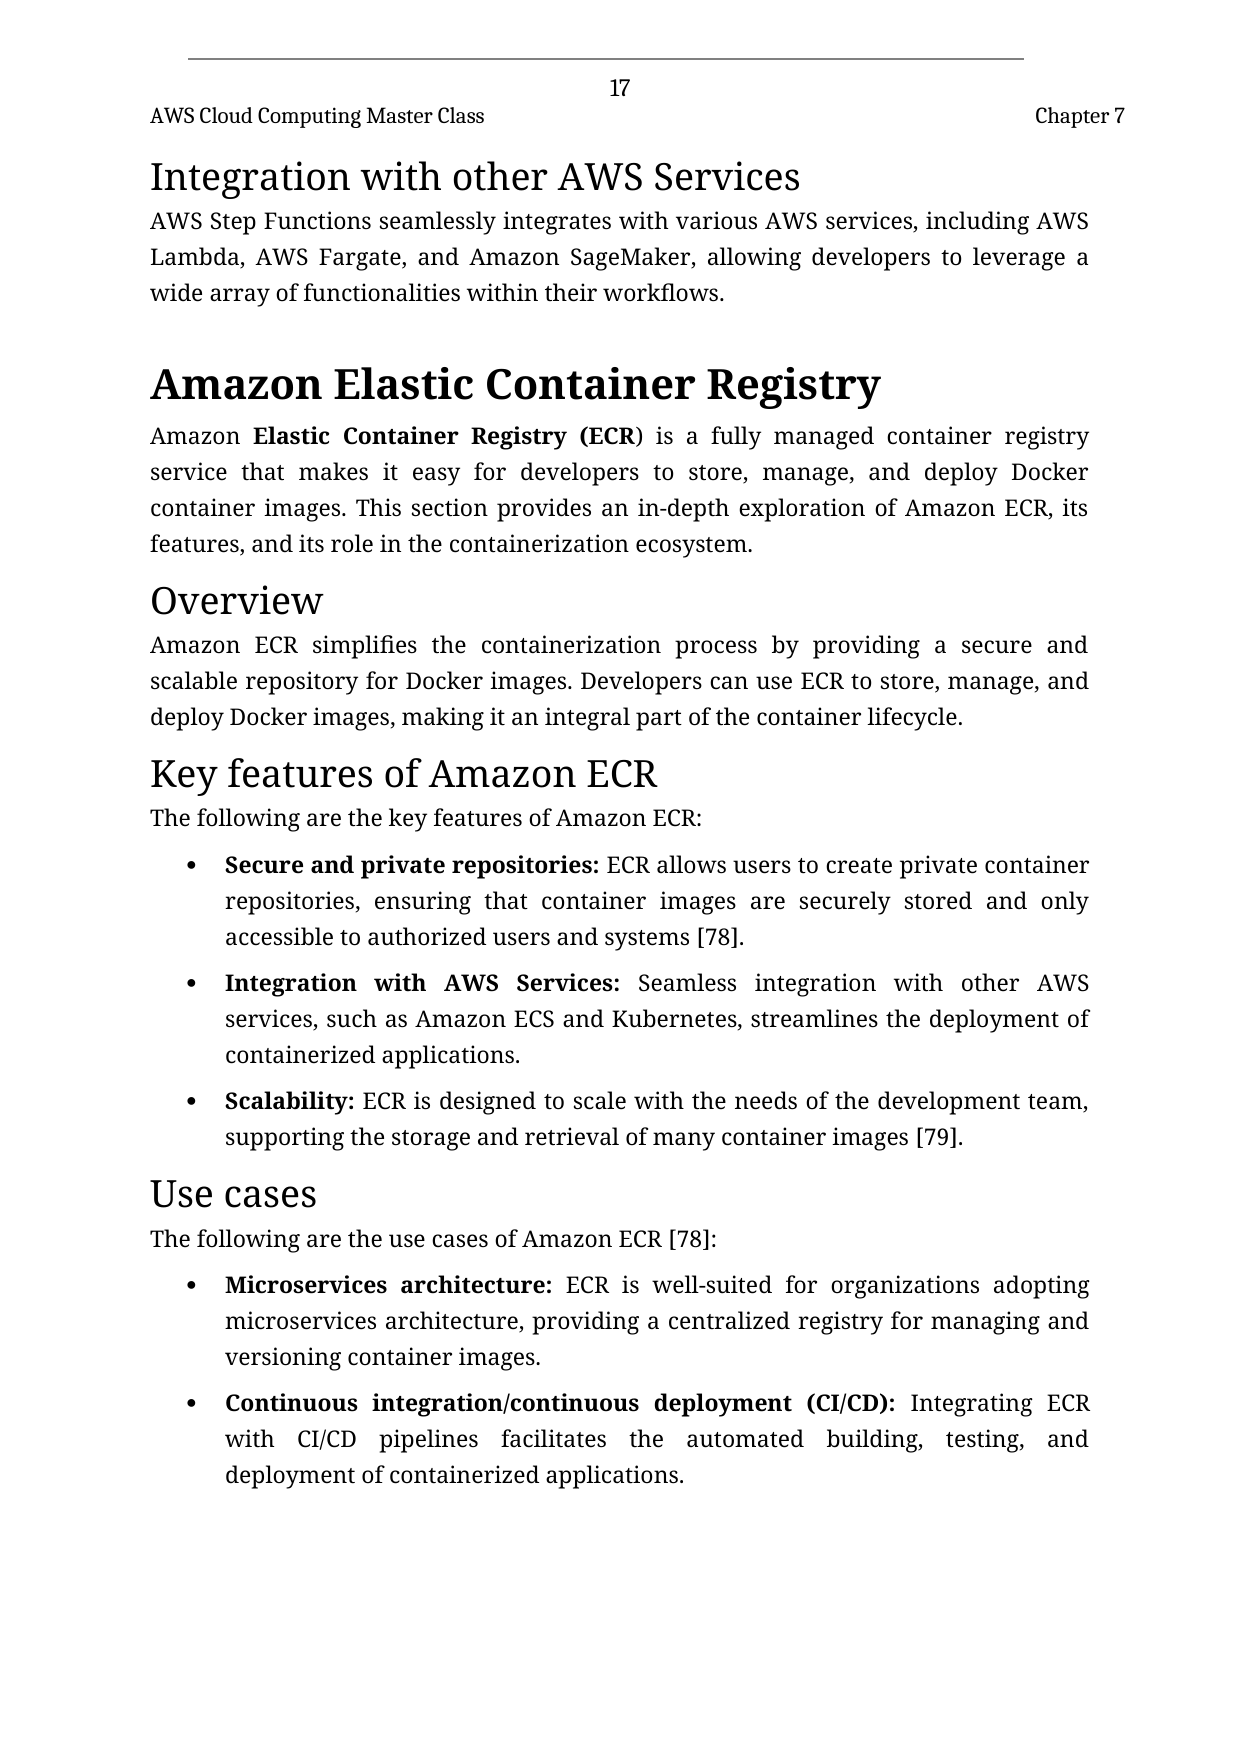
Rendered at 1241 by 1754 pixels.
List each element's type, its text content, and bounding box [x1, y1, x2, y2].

list Continuous integration/continuous deployment (CI/CD): Integrating ECR with CI/CD pipelines facilitates the automated building, testing, and deployment of containerized applications. [187, 1387, 1090, 1490]
text Integration with other AWS Services [150, 150, 1090, 201]
text Key features of Amazon ECR [150, 747, 1090, 798]
text Use cases [150, 1167, 1090, 1218]
text The following are the use cases of Amazon ECR: [150, 1223, 1090, 1254]
text Overview [150, 574, 1090, 625]
subtitle Amazon Elastic Container Registry [150, 354, 1090, 411]
text The following are the key features of Amazon ECR: [150, 802, 1090, 834]
list Secure and private repositories: ECR allows users to create private container repositories, ensuring that container images are securely stored and only accessible to authorized users and systems. [187, 849, 1090, 952]
list Microservices architecture: ECR is well-suited for organizations adopting microservices architecture, providing a centralized registry for managing and versioning container images. [187, 1269, 1090, 1372]
text Amazon Elastic Container Registry (ECR) is a fully managed container registry service that makes it easy for developers to store, manage, and deploy Docker container images. This section provides an in-depth exploration of Amazon ECR, its features, and its role in the containerization ecosystem. [150, 420, 1090, 559]
list Integration with AWS Services: Seamless integration with other AWS services, such as Amazon ECS and Kubernetes, streamlines the deployment of containerized applications. [187, 967, 1090, 1070]
text Amazon ECR simplifies the containerization process by providing a secure and scalable repository for Docker images. Developers can use ECR to store, manage, and deploy Docker images, making it an integral part of the container lifecycle. [150, 629, 1090, 732]
text AWS Step Functions seamlessly integrates with various AWS services, including AWS Lambda, AWS Fargate, and Amazon SageMaker, allowing developers to leverage a wide array of functionalities within their workflows. [150, 205, 1090, 308]
list Scalability: ECR is designed to scale with the needs of the development team, supporting the storage and retrieval of many container images. [187, 1085, 1090, 1152]
